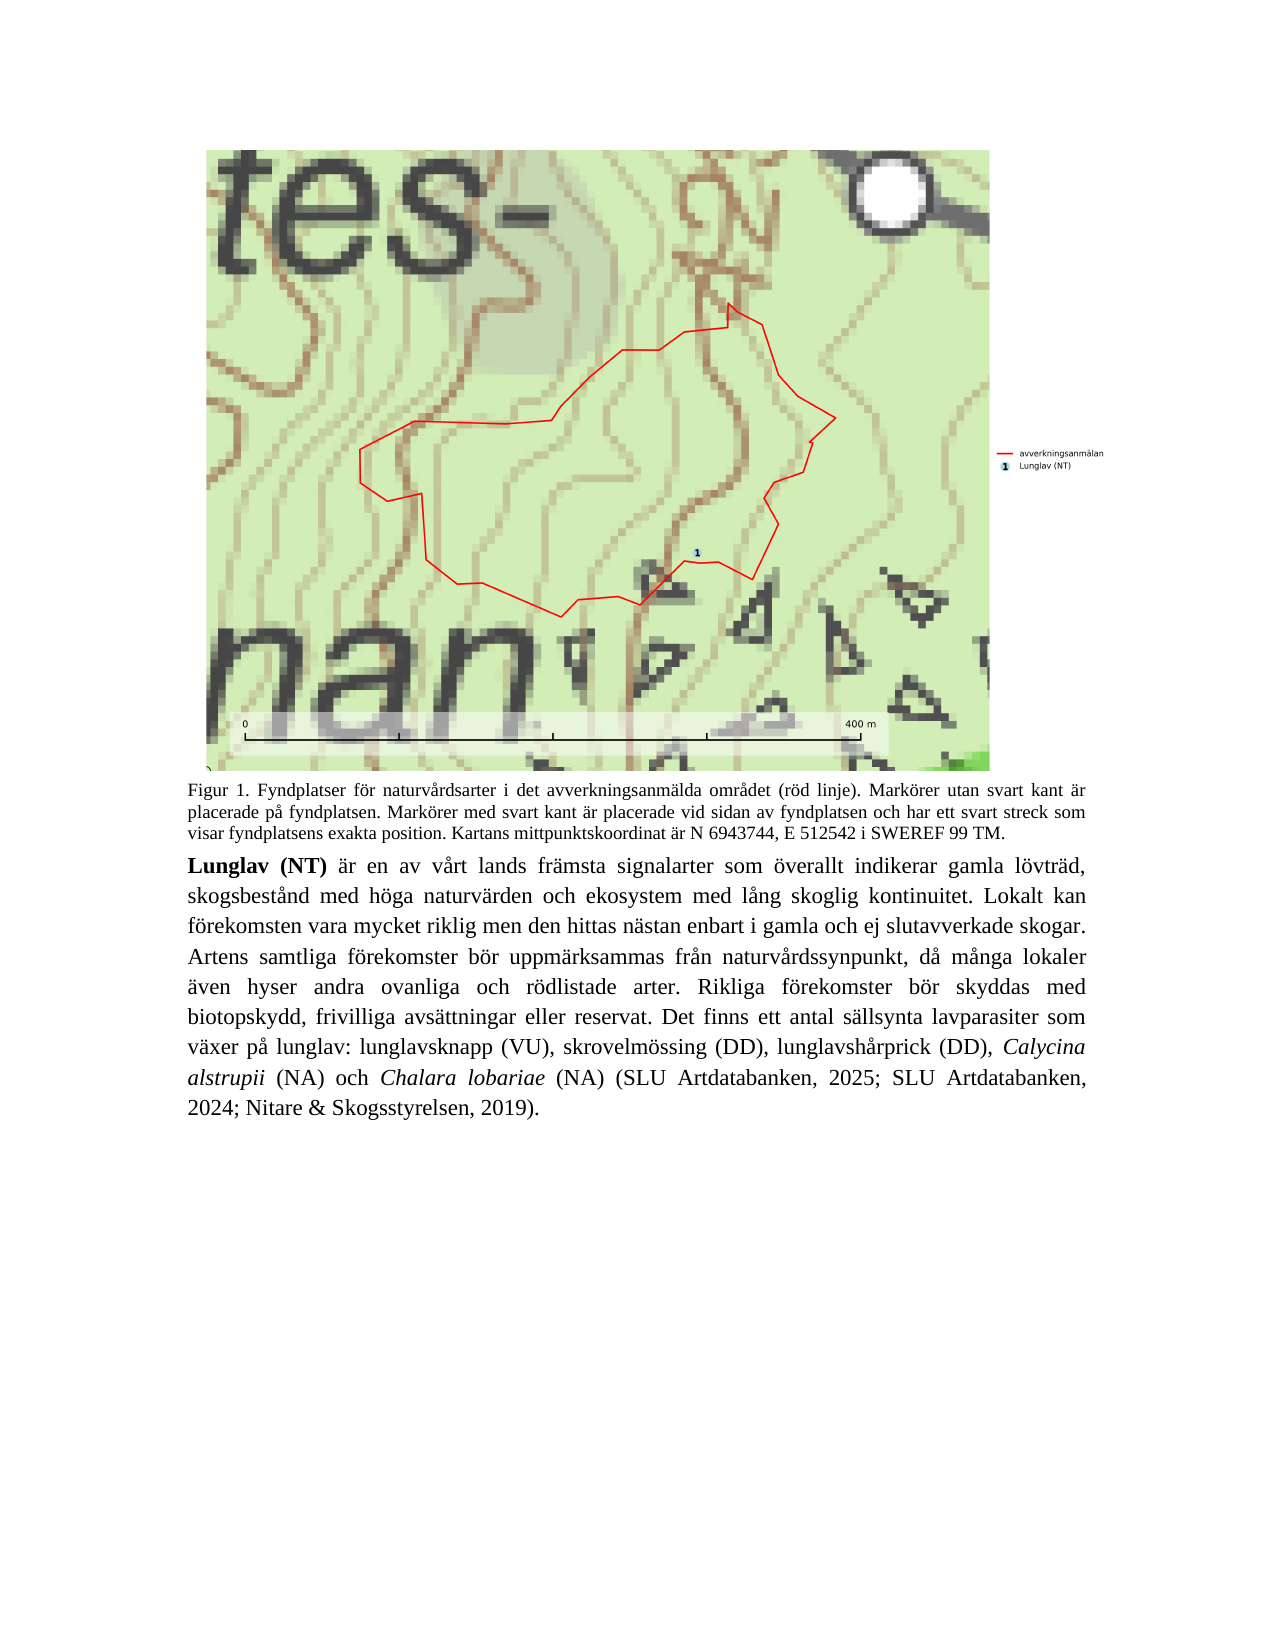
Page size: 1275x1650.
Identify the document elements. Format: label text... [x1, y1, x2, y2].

text Lunglav (NT) är en av vårt lands främsta signalarter som överallt indikerar gamla lövträd, skogsbestånd med höga naturvärden och ekosystem med lång skoglig kontinuitet. Lokalt kan förekomsten vara mycket riklig men den hittas nästan enbart i gamla och ej slutavverkade skogar. Artens samtliga förekomster bör uppmärksammas från naturvårdssynpunkt, då många lokaler även hyser andra ovanliga och rödlistade arter. Rikliga förekomster bör skyddas med biotopskydd, frivilliga avsättningar eller reservat. Det finns ett antal sällsynta lavparasiter som växer på lunglav: lunglavsknapp (VU), skrovelmössing (DD), lunglavshårprick (DD), Calycina alstrupii (NA) och Chalara lobariae (NA) (SLU Artdatabanken, 2025; SLU Artdatabanken, 2024; Nitare & Skogsstyrelsen, 2019). [187, 852, 1087, 1120]
text Figur 1. Fyndplatser för naturvårdsarter i det avverkningsanmälda området (röd linje). Markörer utan svart kant är placerade på fyndplatsen. Markörer med svart kant är placerade vid sidan av fyndplatsen och har ett svart streck som visar fyndplatsens exakta position. Kartans mittpunktskoordinat är N 6943744, E 512542 i SWEREF 99 TM. [187, 779, 1087, 844]
picture [206, 150, 1107, 771]
